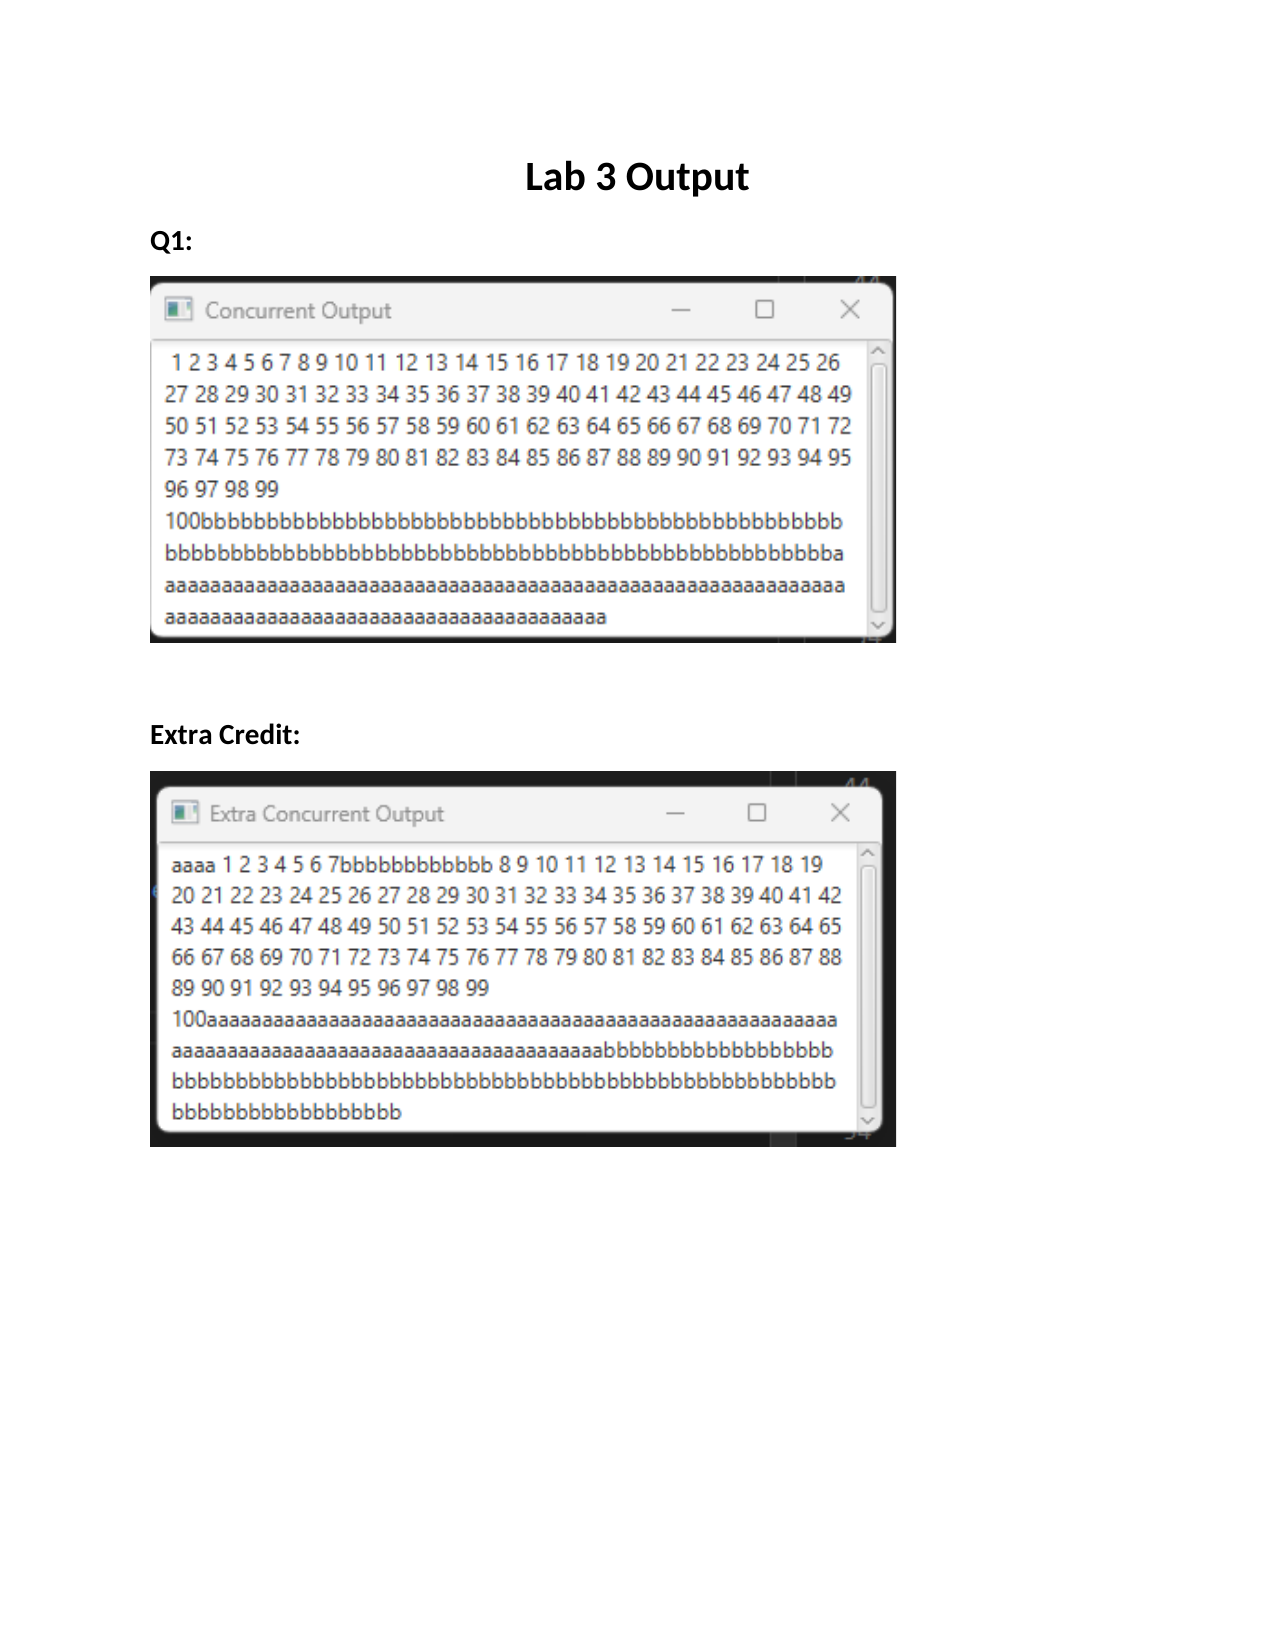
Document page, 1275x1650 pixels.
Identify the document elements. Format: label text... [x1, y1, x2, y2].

picture [150, 771, 897, 1147]
picture [150, 276, 897, 643]
text Lab 3 Output [150, 150, 1125, 201]
text Q1: [150, 222, 1125, 257]
text Extra Credit: [150, 716, 1125, 752]
